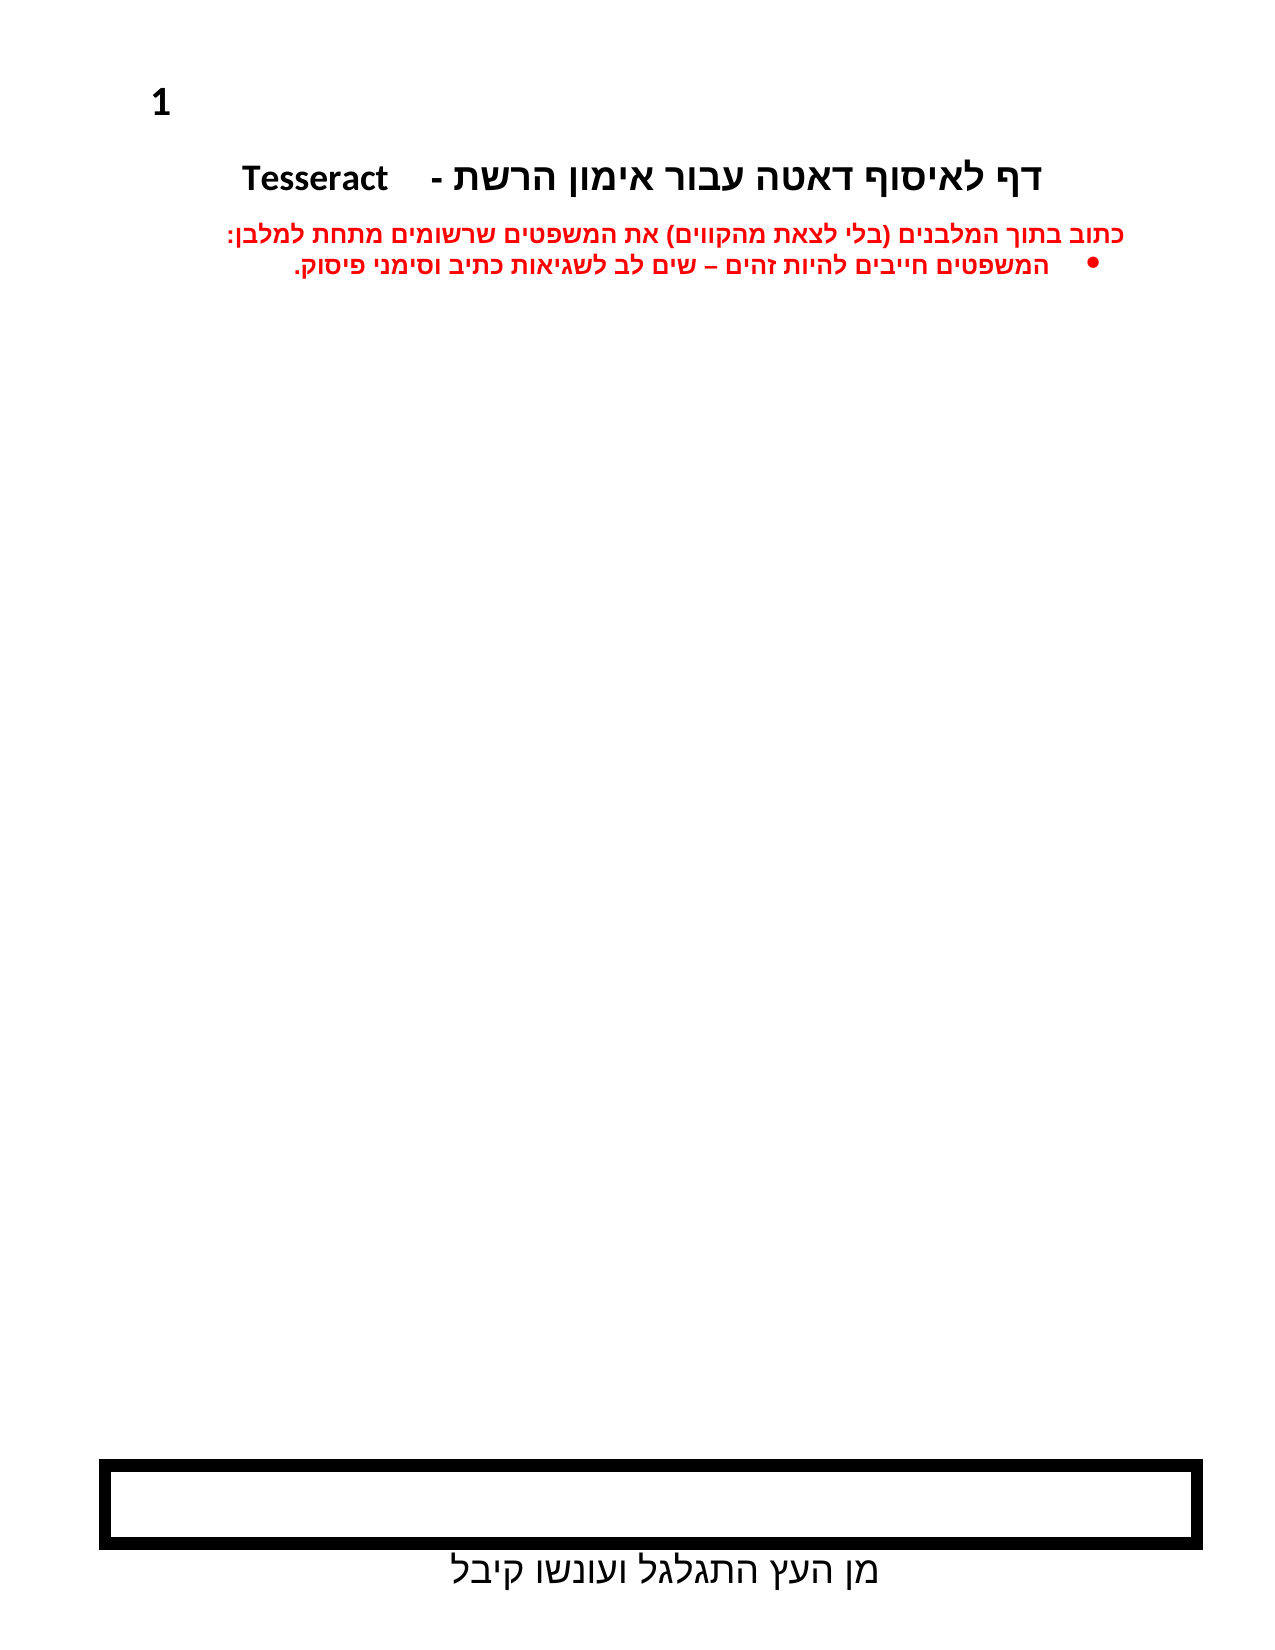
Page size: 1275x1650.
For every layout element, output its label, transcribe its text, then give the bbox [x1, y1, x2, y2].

text דף לאיסוף דאטה עבור אימון הרשת - Tesseract [150, 154, 1125, 200]
list המשפטים חייבים להיות זהים – שים לב לשגיאות כתיב וסימני פיסוק. [150, 251, 1087, 282]
text כתוב בתוך המלבנים (בלי לצאת מהקווים) את המשפטים שרשומים מתחת למלבן: [150, 220, 1125, 249]
